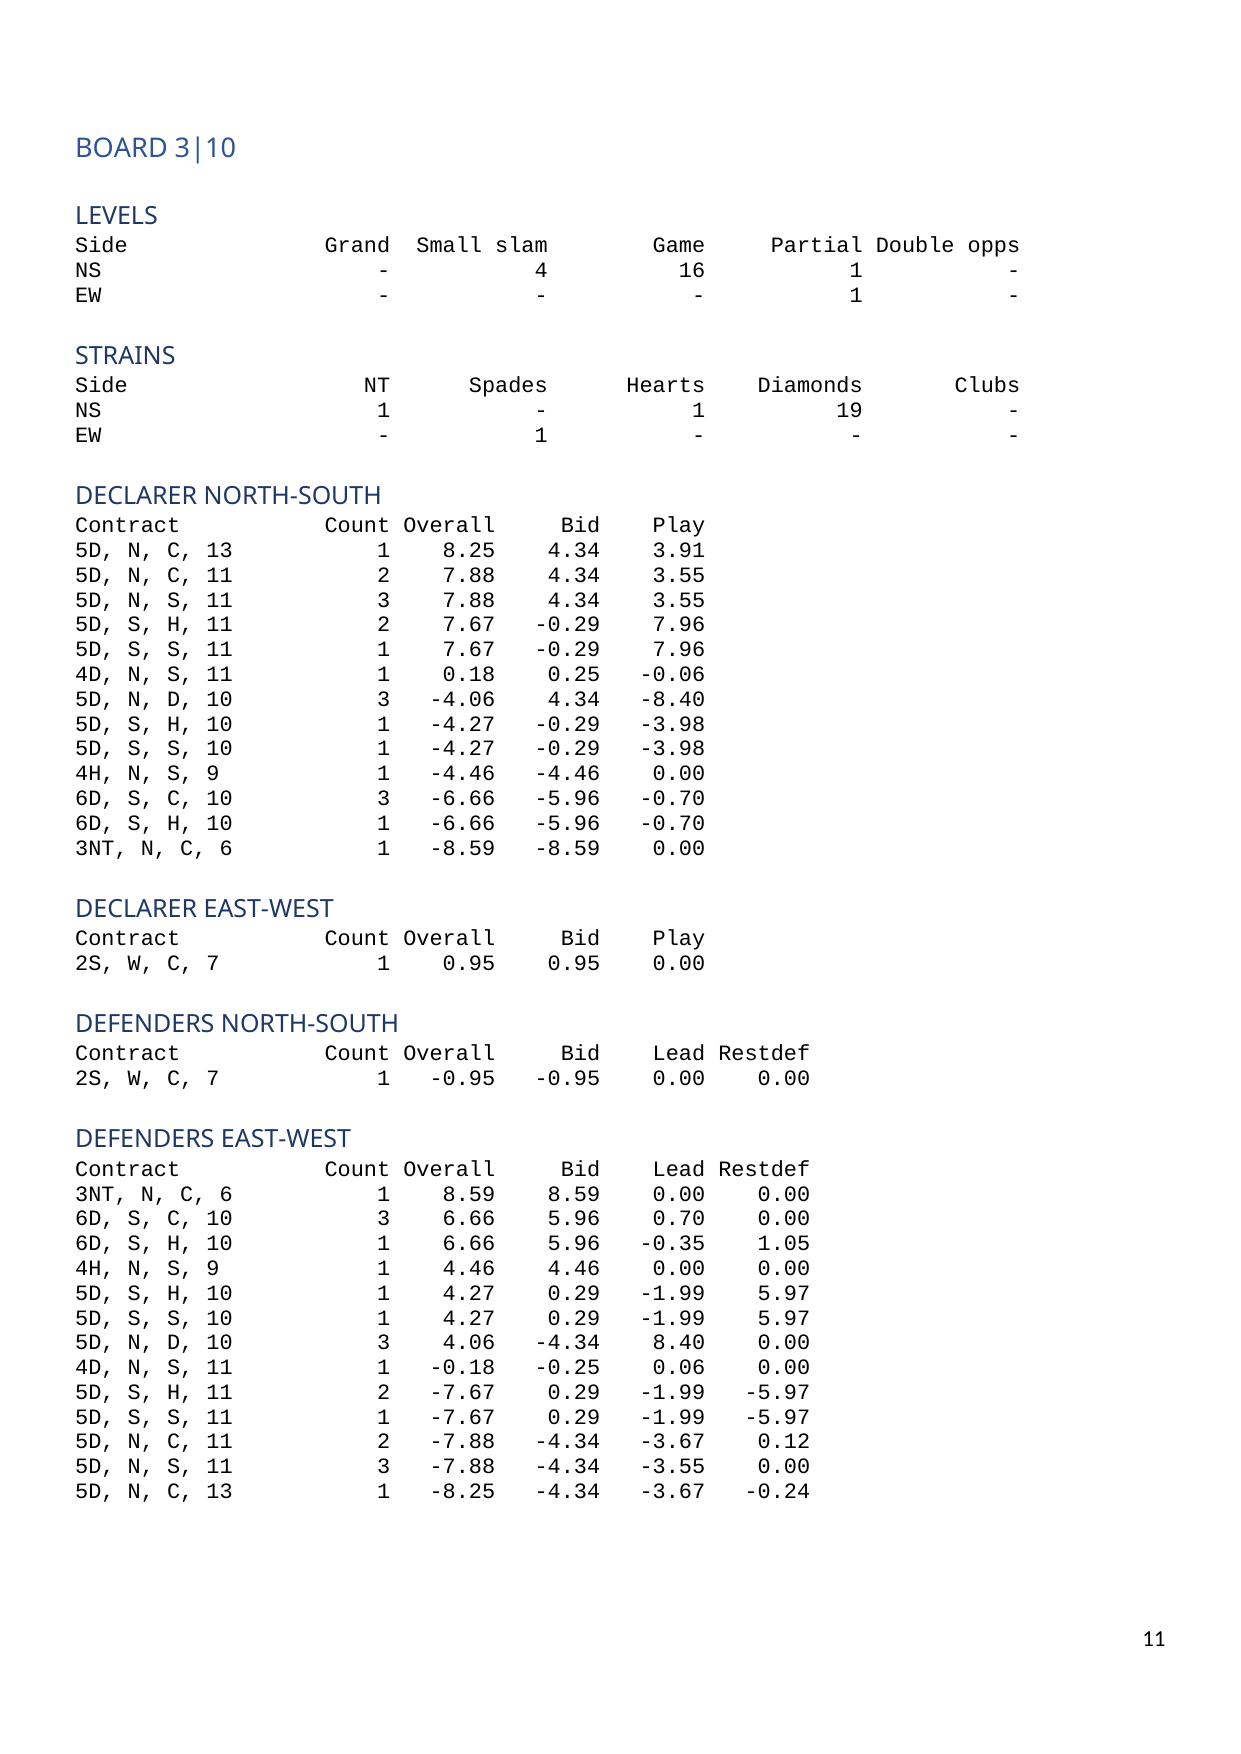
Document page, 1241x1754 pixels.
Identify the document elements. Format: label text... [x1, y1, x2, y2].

subtitle DECLARER NORTH-SOUTH [75, 478, 1165, 512]
text Side Grand Small slam Game Partial Double opps [75, 234, 1165, 259]
text 2S, W, C, 7 1 0.95 0.95 0.00 [75, 952, 1165, 977]
text 6D, S, C, 10 3 -6.66 -5.96 -0.70 [75, 787, 1165, 812]
subtitle DECLARER EAST-WEST [75, 891, 1165, 924]
text 5D, N, C, 11 2 7.88 4.34 3.55 [75, 564, 1165, 589]
subtitle STRAINS [75, 338, 1165, 372]
text 3NT, N, C, 6 1 -8.59 -8.59 0.00 [75, 837, 1165, 862]
text Contract Count Overall Bid Lead Restdef [75, 1158, 1165, 1183]
text 3NT, N, C, 6 1 8.59 8.59 0.00 0.00 [75, 1183, 1165, 1207]
text NS - 4 16 1 - [75, 259, 1165, 284]
text 5D, N, C, 11 2 -7.88 -4.34 -3.67 0.12 [75, 1431, 1165, 1455]
text 5D, N, C, 13 1 8.25 4.34 3.91 [75, 539, 1165, 564]
text 4H, N, S, 9 1 -4.46 -4.46 0.00 [75, 762, 1165, 787]
text 4D, N, S, 11 1 -0.18 -0.25 0.06 0.00 [75, 1356, 1165, 1381]
text 5D, S, S, 11 1 -7.67 0.29 -1.99 -5.97 [75, 1406, 1165, 1431]
subtitle DEFENDERS NORTH-SOUTH [75, 1006, 1165, 1040]
text Contract Count Overall Bid Play [75, 927, 1165, 952]
subtitle BOARD 3|10 [75, 129, 1165, 166]
text 5D, S, S, 10 1 -4.27 -0.29 -3.98 [75, 738, 1165, 762]
text 5D, S, H, 10 1 -4.27 -0.29 -3.98 [75, 713, 1165, 738]
text 2S, W, C, 7 1 -0.95 -0.95 0.00 0.00 [75, 1067, 1165, 1092]
text 5D, S, S, 11 1 7.67 -0.29 7.96 [75, 638, 1165, 663]
text 5D, N, S, 11 3 -7.88 -4.34 -3.55 0.00 [75, 1455, 1165, 1480]
text Contract Count Overall Bid Play [75, 514, 1165, 539]
text 5D, N, S, 11 3 7.88 4.34 3.55 [75, 589, 1165, 614]
text 6D, S, H, 10 1 6.66 5.96 -0.35 1.05 [75, 1232, 1165, 1257]
text 5D, S, H, 10 1 4.27 0.29 -1.99 5.97 [75, 1282, 1165, 1307]
text 5D, S, H, 11 2 -7.67 0.29 -1.99 -5.97 [75, 1381, 1165, 1406]
text 4D, N, S, 11 1 0.18 0.25 -0.06 [75, 663, 1165, 688]
text EW - - - 1 - [75, 284, 1165, 309]
text Side NT Spades Hearts Diamonds Clubs [75, 374, 1165, 399]
subtitle DEFENDERS EAST-WEST [75, 1121, 1165, 1155]
subtitle LEVELS [75, 197, 1165, 232]
text Contract Count Overall Bid Lead Restdef [75, 1043, 1165, 1067]
text NS 1 - 1 19 - [75, 399, 1165, 424]
text EW - 1 - - - [75, 424, 1165, 449]
text 4H, N, S, 9 1 4.46 4.46 0.00 0.00 [75, 1257, 1165, 1282]
text 5D, S, S, 10 1 4.27 0.29 -1.99 5.97 [75, 1307, 1165, 1331]
text 5D, N, D, 10 3 -4.06 4.34 -8.40 [75, 688, 1165, 713]
text 6D, S, C, 10 3 6.66 5.96 0.70 0.00 [75, 1207, 1165, 1232]
text 5D, N, D, 10 3 4.06 -4.34 8.40 0.00 [75, 1331, 1165, 1356]
text 6D, S, H, 10 1 -6.66 -5.96 -0.70 [75, 812, 1165, 837]
text 5D, S, H, 11 2 7.67 -0.29 7.96 [75, 614, 1165, 638]
text 5D, N, C, 13 1 -8.25 -4.34 -3.67 -0.24 [75, 1480, 1165, 1505]
